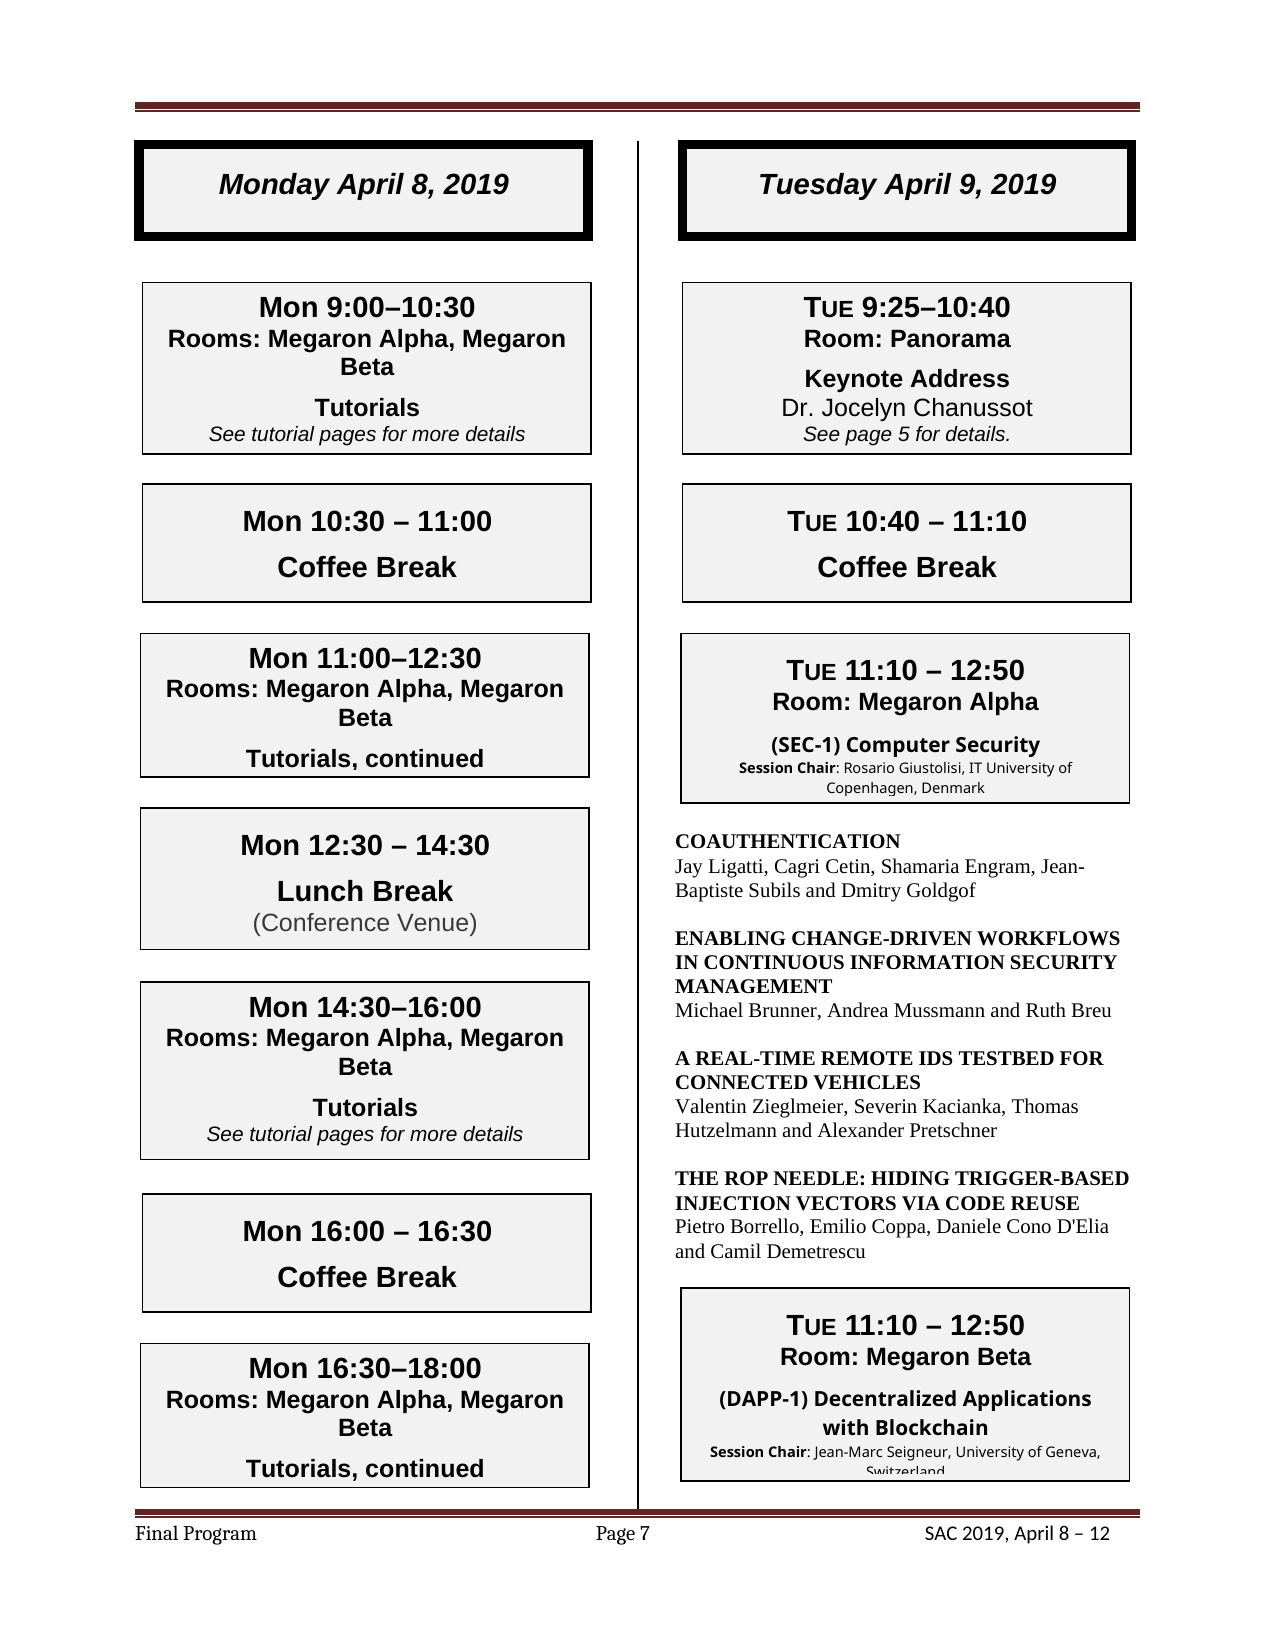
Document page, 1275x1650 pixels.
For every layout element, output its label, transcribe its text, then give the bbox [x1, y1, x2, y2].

text ENABLING CHANGE-DRIVEN WORKFLOWS IN CONTINUOUS INFORMATION SECURITY MANAGEMENT [675, 926, 1140, 998]
text Valentin Zieglmeier, Severin Kacianka, Thomas Hutzelmann and Alexander Pretschner [675, 1094, 1140, 1142]
text A REAL-TIME REMOTE IDS TESTBED FOR CONNECTED VEHICLES [675, 1046, 1140, 1094]
text COAUTHENTICATION [675, 829, 1140, 853]
text Pietro Borrello, Emilio Coppa, Daniele Cono D'Elia and Camil Demetrescu [675, 1214, 1140, 1263]
text Michael Brunner, Andrea Mussmann and Ruth Breu [675, 998, 1140, 1022]
text THE ROP NEEDLE: HIDING TRIGGER-BASED INJECTION VECTORS VIA CODE REUSE [675, 1166, 1140, 1214]
text Jay Ligatti, Cagri Cetin, Shamaria Engram, Jean-Baptiste Subils and Dmitry Goldgof [675, 853, 1140, 902]
